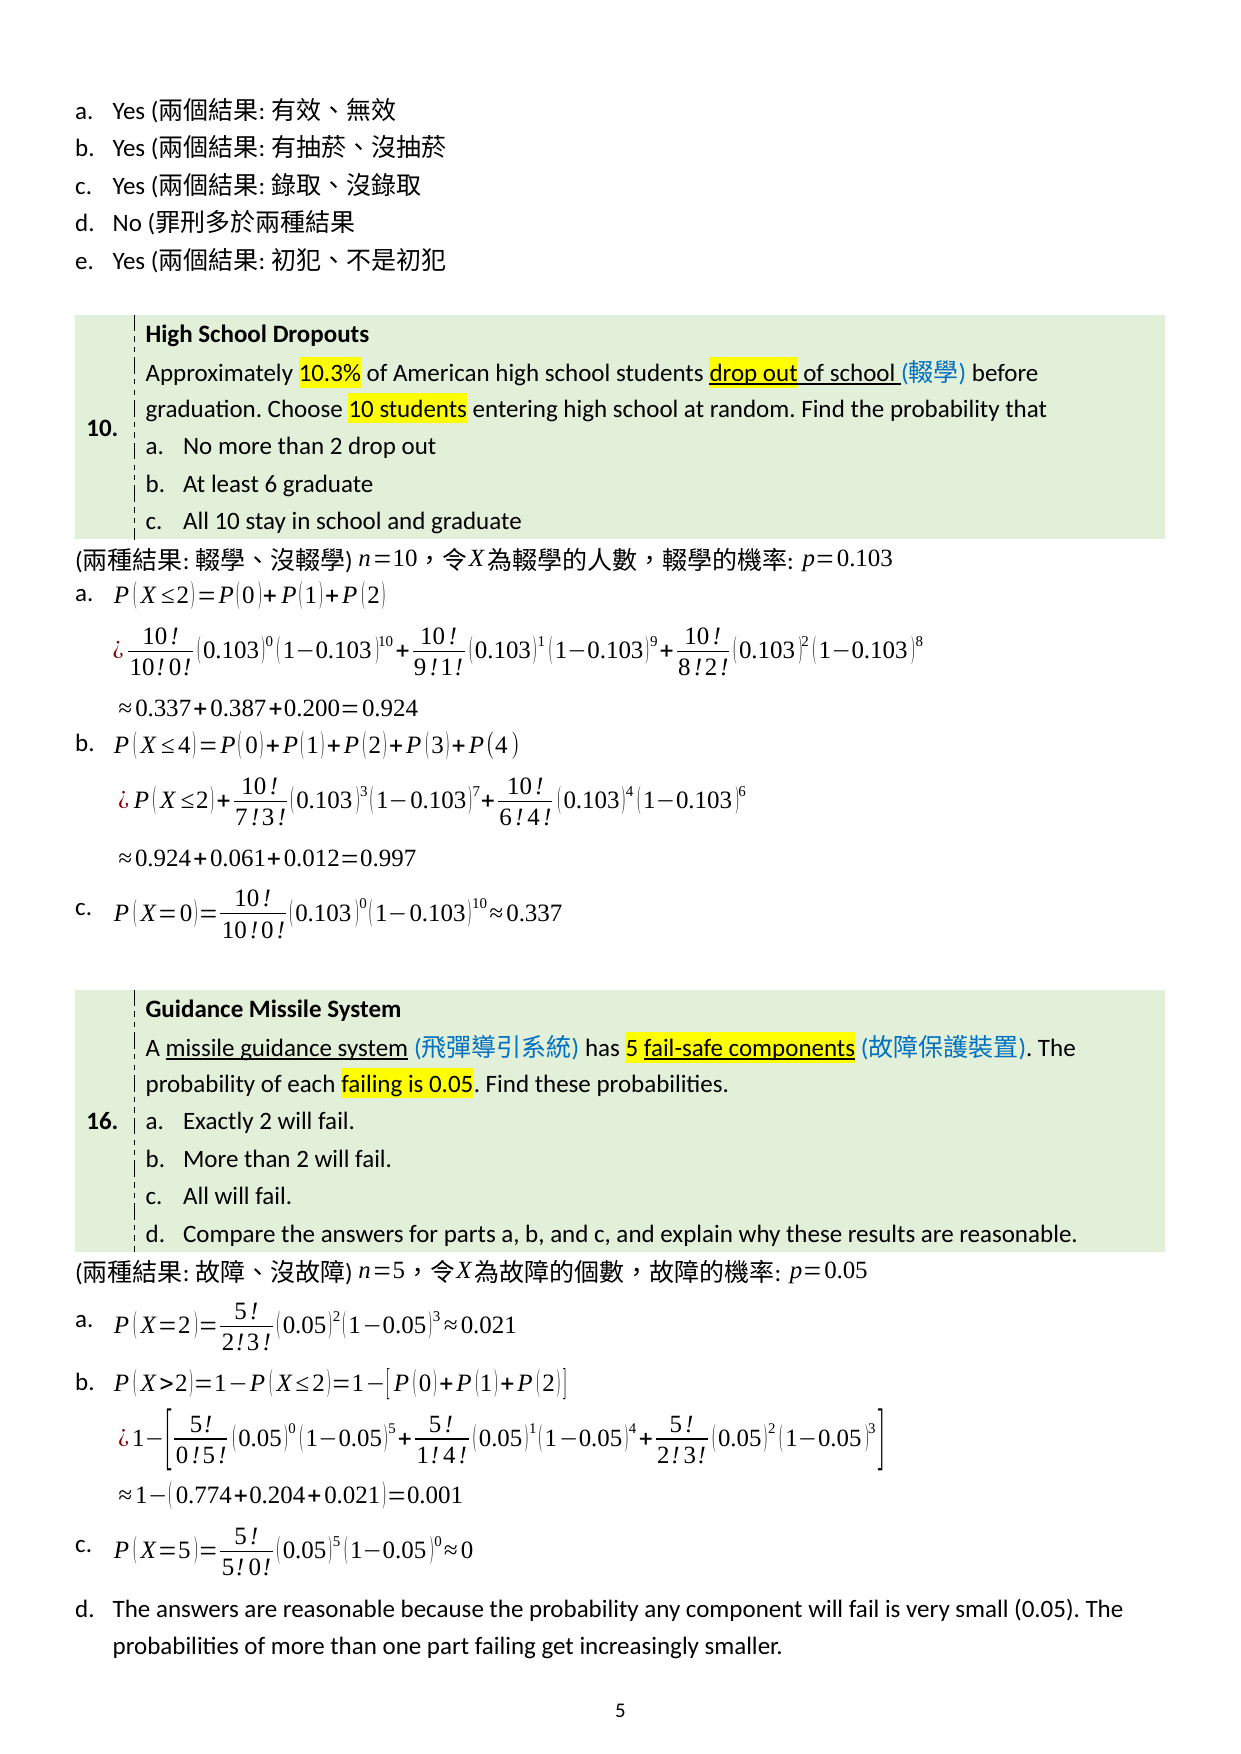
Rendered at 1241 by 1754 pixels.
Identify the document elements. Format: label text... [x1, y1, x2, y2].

table_header High School Dropouts Approximately 10.3% of American high school students drop out of school (輟學) before graduation. Choose 10 students entering high school at random. Find the probability that No more than 2 drop out At least 6 graduate All 10 stay in school and graduate [134, 315, 1165, 539]
table_header 16. [75, 990, 134, 1252]
list Yes (兩個結果: 初犯、不是初犯 [75, 239, 1165, 277]
table_header 10. [75, 315, 134, 539]
text (兩種結果: 故障、沒故障) ，令為故障的個數，故障的機率: [75, 1252, 1165, 1289]
text (兩種結果: 輟學、沒輟學) ，令為輟學的人數，輟學的機率: [75, 539, 1165, 577]
list Yes (兩個結果: 錄取、沒錄取 [75, 164, 1165, 202]
table_header Guidance Missile System A missile guidance system (飛彈導引系統) has 5 fail-safe components (故障保護裝置). The probability of each failing is 0.05. Find these probabilities. Exactly 2 will fail. More than 2 will fail. All will fail. Compare the answers for parts a, b, and c, and explain why these results are reasonable. [134, 990, 1165, 1252]
list The answers are reasonable because the probability any component will fail is very small (0.05). The probabilities of more than one part failing get increasingly smaller. [75, 1589, 1165, 1664]
list No (罪刑多於兩種結果 [75, 202, 1165, 239]
list Yes (兩個結果: 有效、無效 [75, 89, 1165, 127]
list Yes (兩個結果: 有抽菸、沒抽菸 [75, 127, 1165, 164]
